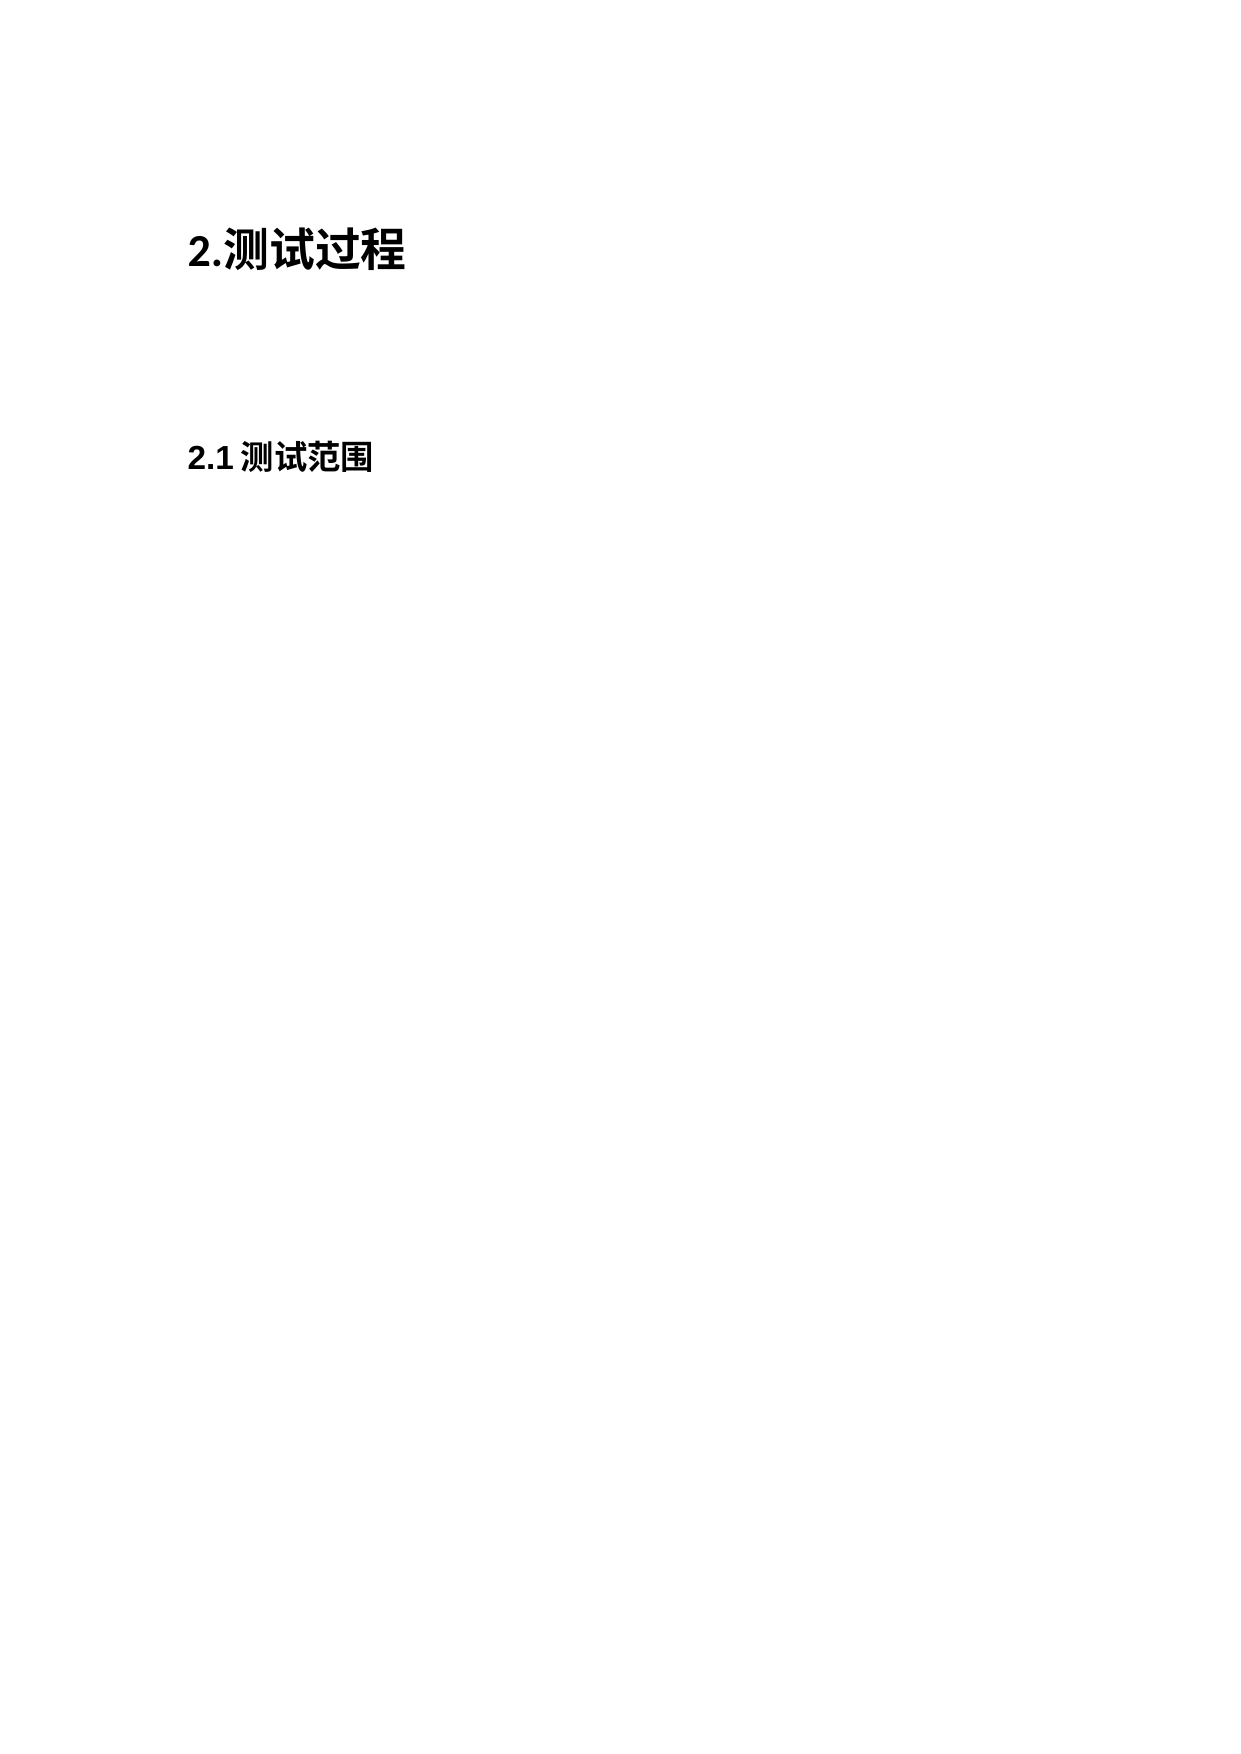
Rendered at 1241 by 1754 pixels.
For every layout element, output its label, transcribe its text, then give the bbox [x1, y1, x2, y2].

subtitle 2.1测试范围 [187, 422, 1053, 487]
subtitle 2.测试过程 [187, 197, 1053, 295]
